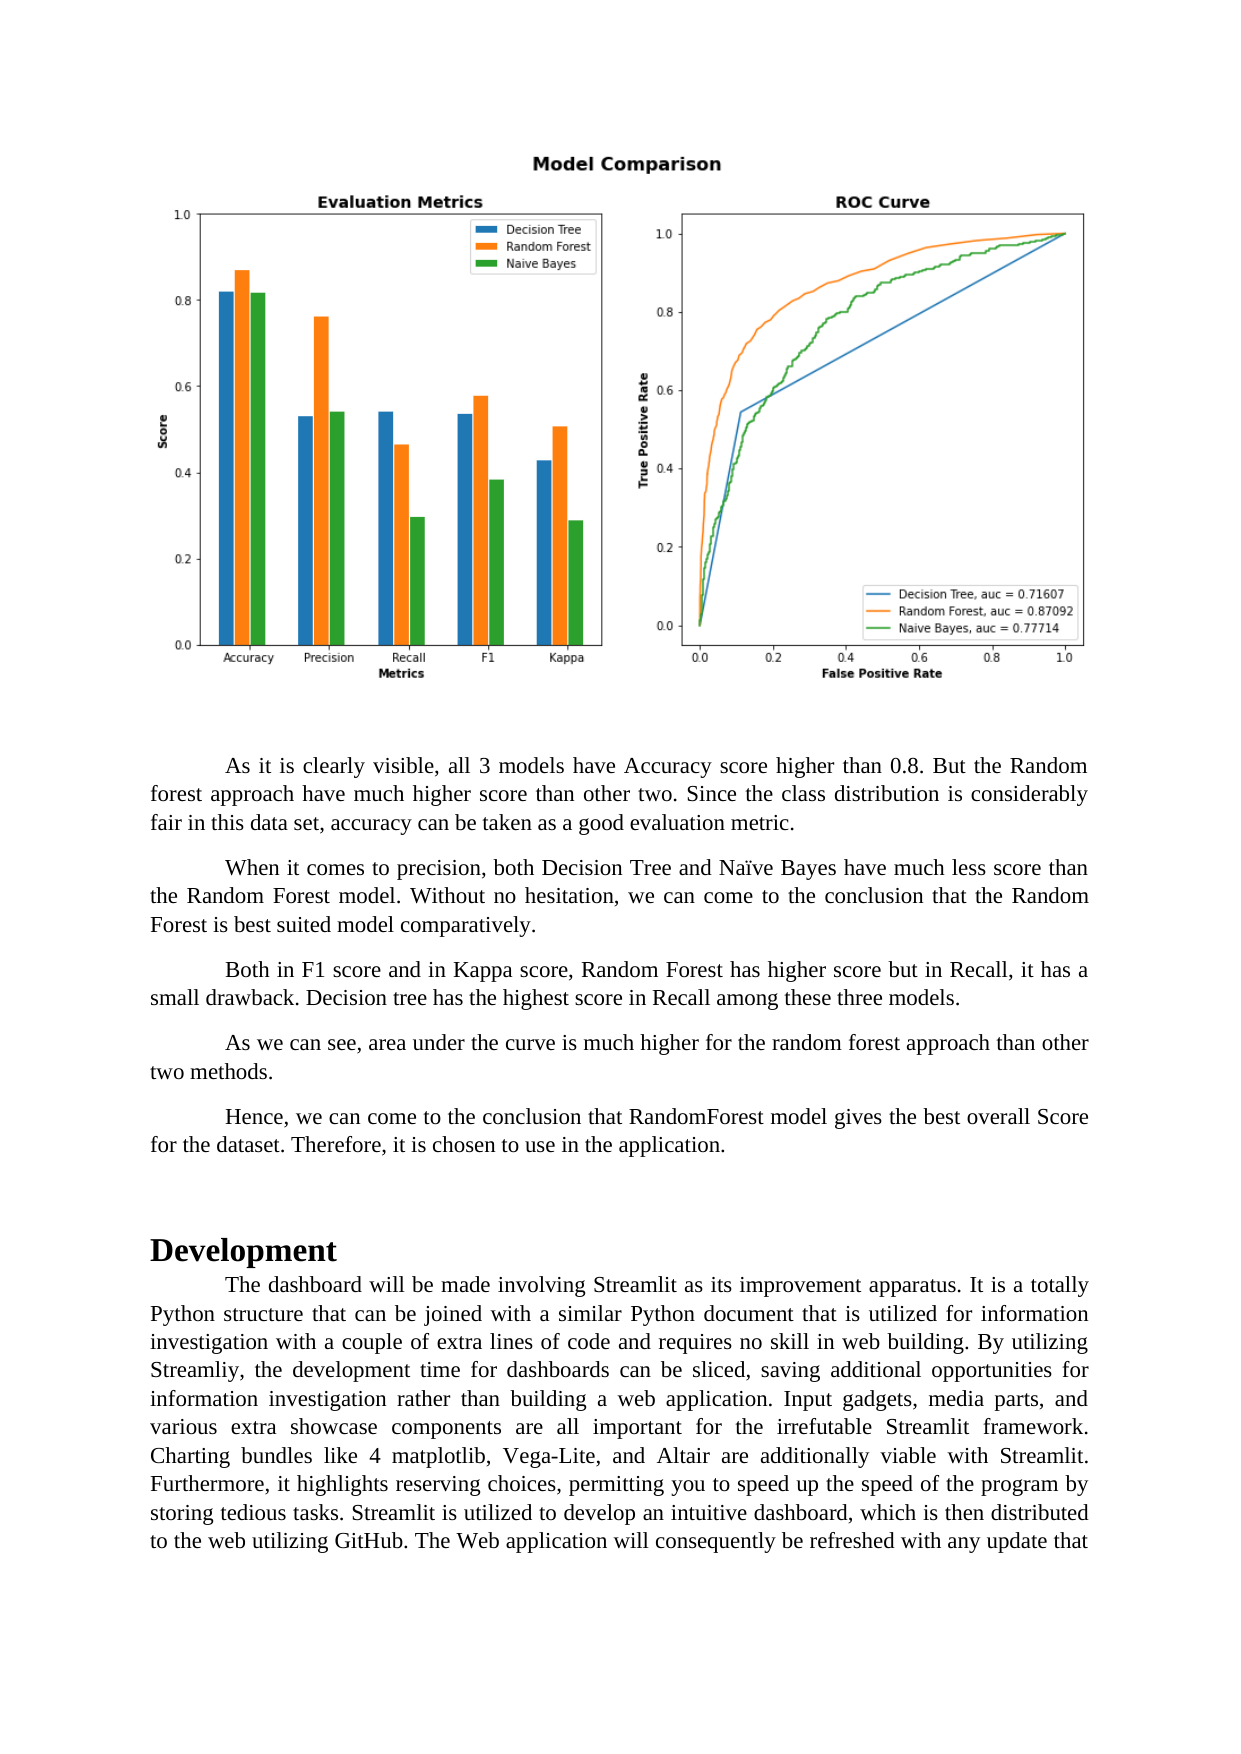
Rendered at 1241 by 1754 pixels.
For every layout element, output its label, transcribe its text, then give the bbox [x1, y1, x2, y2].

text Both in F1 score and in Kappa score, Random Forest has higher score but in Recall, it has a small drawback. Decision tree has the highest score in Recall among these three models. [150, 956, 1090, 1011]
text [150, 1271, 1090, 1553]
text As we can see, area under the curve is much higher for the random forest approach than other two methods. [150, 1029, 1090, 1084]
text Hence, we can come to the conclusion that RandomForest model gives the best overall Score for the dataset. Therefore, it is chosen to use in the application. [150, 1103, 1090, 1158]
text As it is clearly visible, all 3 models have Accuracy score higher than 0.8. But the Random forest approach have much higher score than other two. Since the class distribution is considerably fair in this data set, accuracy can be taken as a good evaluation metric. [150, 752, 1090, 835]
subtitle Development [150, 1230, 1090, 1268]
picture [150, 150, 1091, 688]
text When it comes to precision, both Decision Tree and Naïve Bayes have much less score than the Random Forest model. Without no hesitation, we can come to the conclusion that the Random Forest is best suited model comparatively. [150, 854, 1090, 937]
